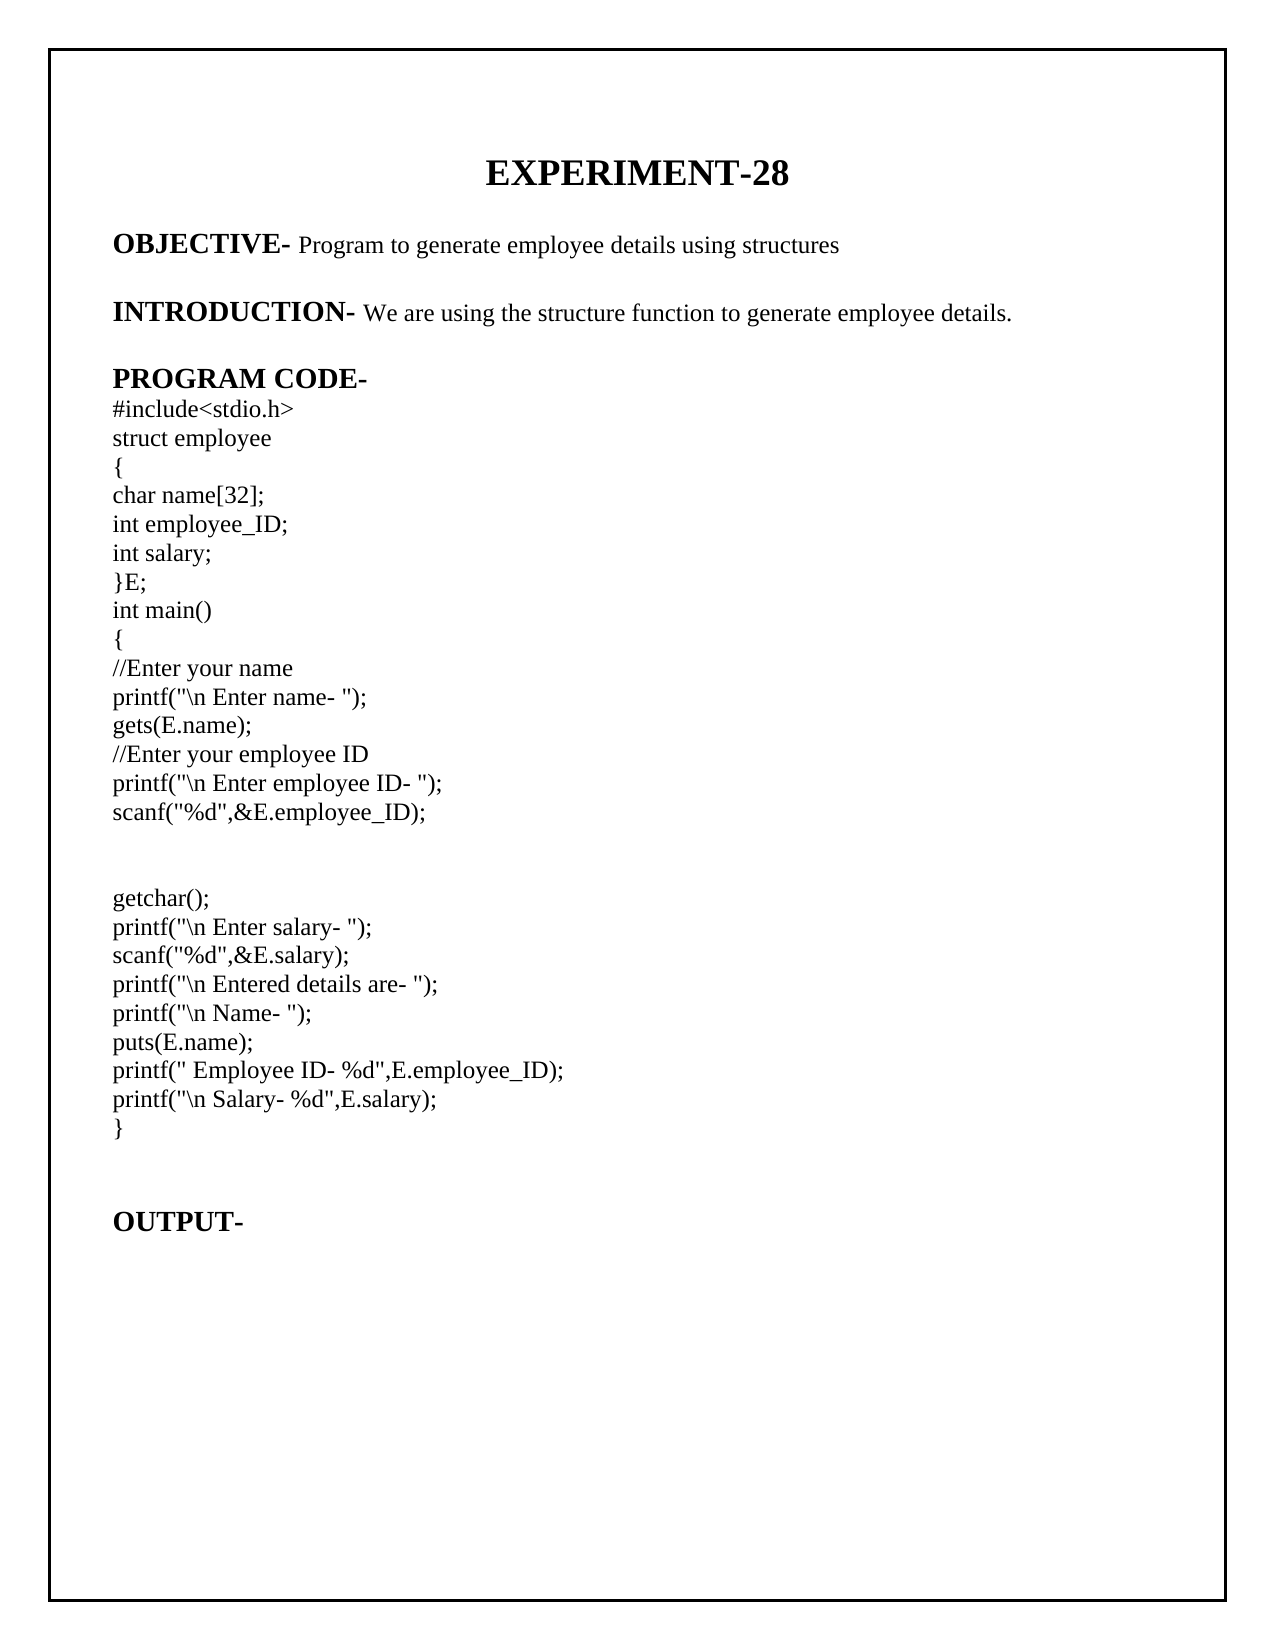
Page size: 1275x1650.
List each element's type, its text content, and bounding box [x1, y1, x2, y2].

text OUTPUT- [112, 1204, 1162, 1238]
text scanf("%d",&E.employee_ID); [112, 797, 1162, 826]
text getchar(); [112, 883, 1162, 912]
text struct employee [112, 423, 1162, 452]
text printf("\n Entered details are- "); [112, 969, 1162, 998]
text printf("\n Salary- %d",E.salary); [112, 1084, 1162, 1113]
text gets(E.name); [112, 711, 1162, 739]
text } [112, 1113, 1162, 1142]
text int salary; [112, 538, 1162, 567]
text EXPERIMENT-28 [112, 150, 1162, 193]
text int main() [112, 596, 1162, 624]
text printf(" Employee ID- %d",E.employee_ID); [112, 1056, 1162, 1084]
text puts(E.name); [112, 1027, 1162, 1056]
text INTRODUCTION- We are using the structure function to generate employee details. [112, 294, 1162, 327]
text OBJECTIVE- Program to generate employee details using structures [112, 227, 1162, 260]
text int employee_ID; [112, 509, 1162, 538]
text printf("\n Enter employee ID- "); [112, 768, 1162, 797]
text #include<stdio.h> [112, 394, 1162, 423]
text { [112, 452, 1162, 481]
text printf("\n Name- "); [112, 998, 1162, 1027]
text printf("\n Enter name- "); [112, 682, 1162, 711]
text scanf("%d",&E.salary); [112, 941, 1162, 969]
text //Enter your name [112, 653, 1162, 682]
text char name[32]; [112, 481, 1162, 509]
text }E; [112, 567, 1162, 596]
text { [112, 624, 1162, 653]
text PROGRAM CODE- [112, 361, 1162, 394]
text //Enter your employee ID [112, 739, 1162, 768]
text printf("\n Enter salary- "); [112, 912, 1162, 941]
